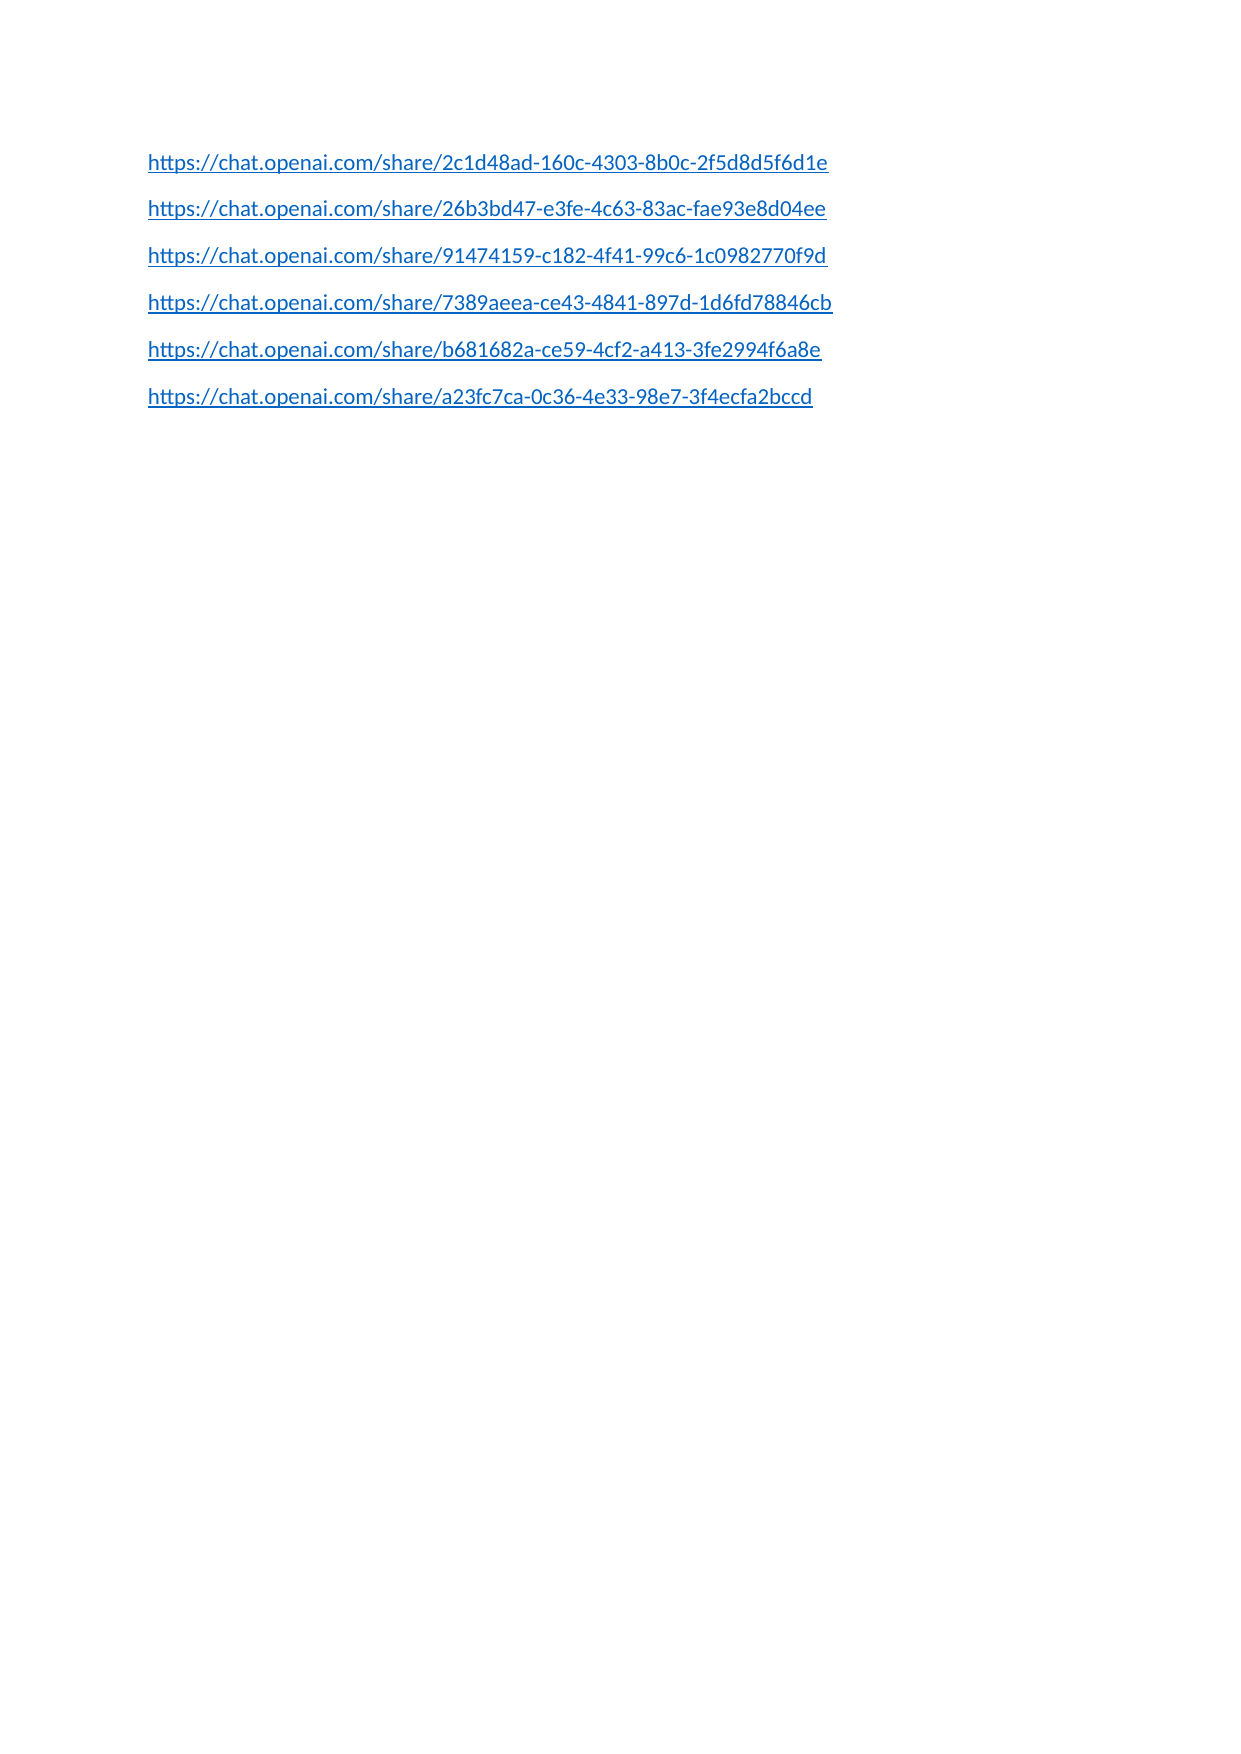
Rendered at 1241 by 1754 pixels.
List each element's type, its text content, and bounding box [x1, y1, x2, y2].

text https://chat.openai.com/share/91474159-c182-4f41-99c6-1c0982770f9d [148, 241, 1093, 269]
text https://chat.openai.com/share/2c1d48ad-160c-4303-8b0c-2f5d8d5f6d1e [148, 148, 1093, 176]
text https://chat.openai.com/share/7389aeea-ce43-4841-897d-1d6fd78846cb [148, 288, 1093, 316]
text https://chat.openai.com/share/26b3bd47-e3fe-4c63-83ac-fae93e8d04ee [148, 194, 1093, 222]
text https://chat.openai.com/share/b681682a-ce59-4cf2-a413-3fe2994f6a8e [148, 335, 1093, 363]
text https://chat.openai.com/share/a23fc7ca-0c36-4e33-98e7-3f4ecfa2bccd [148, 382, 1093, 410]
